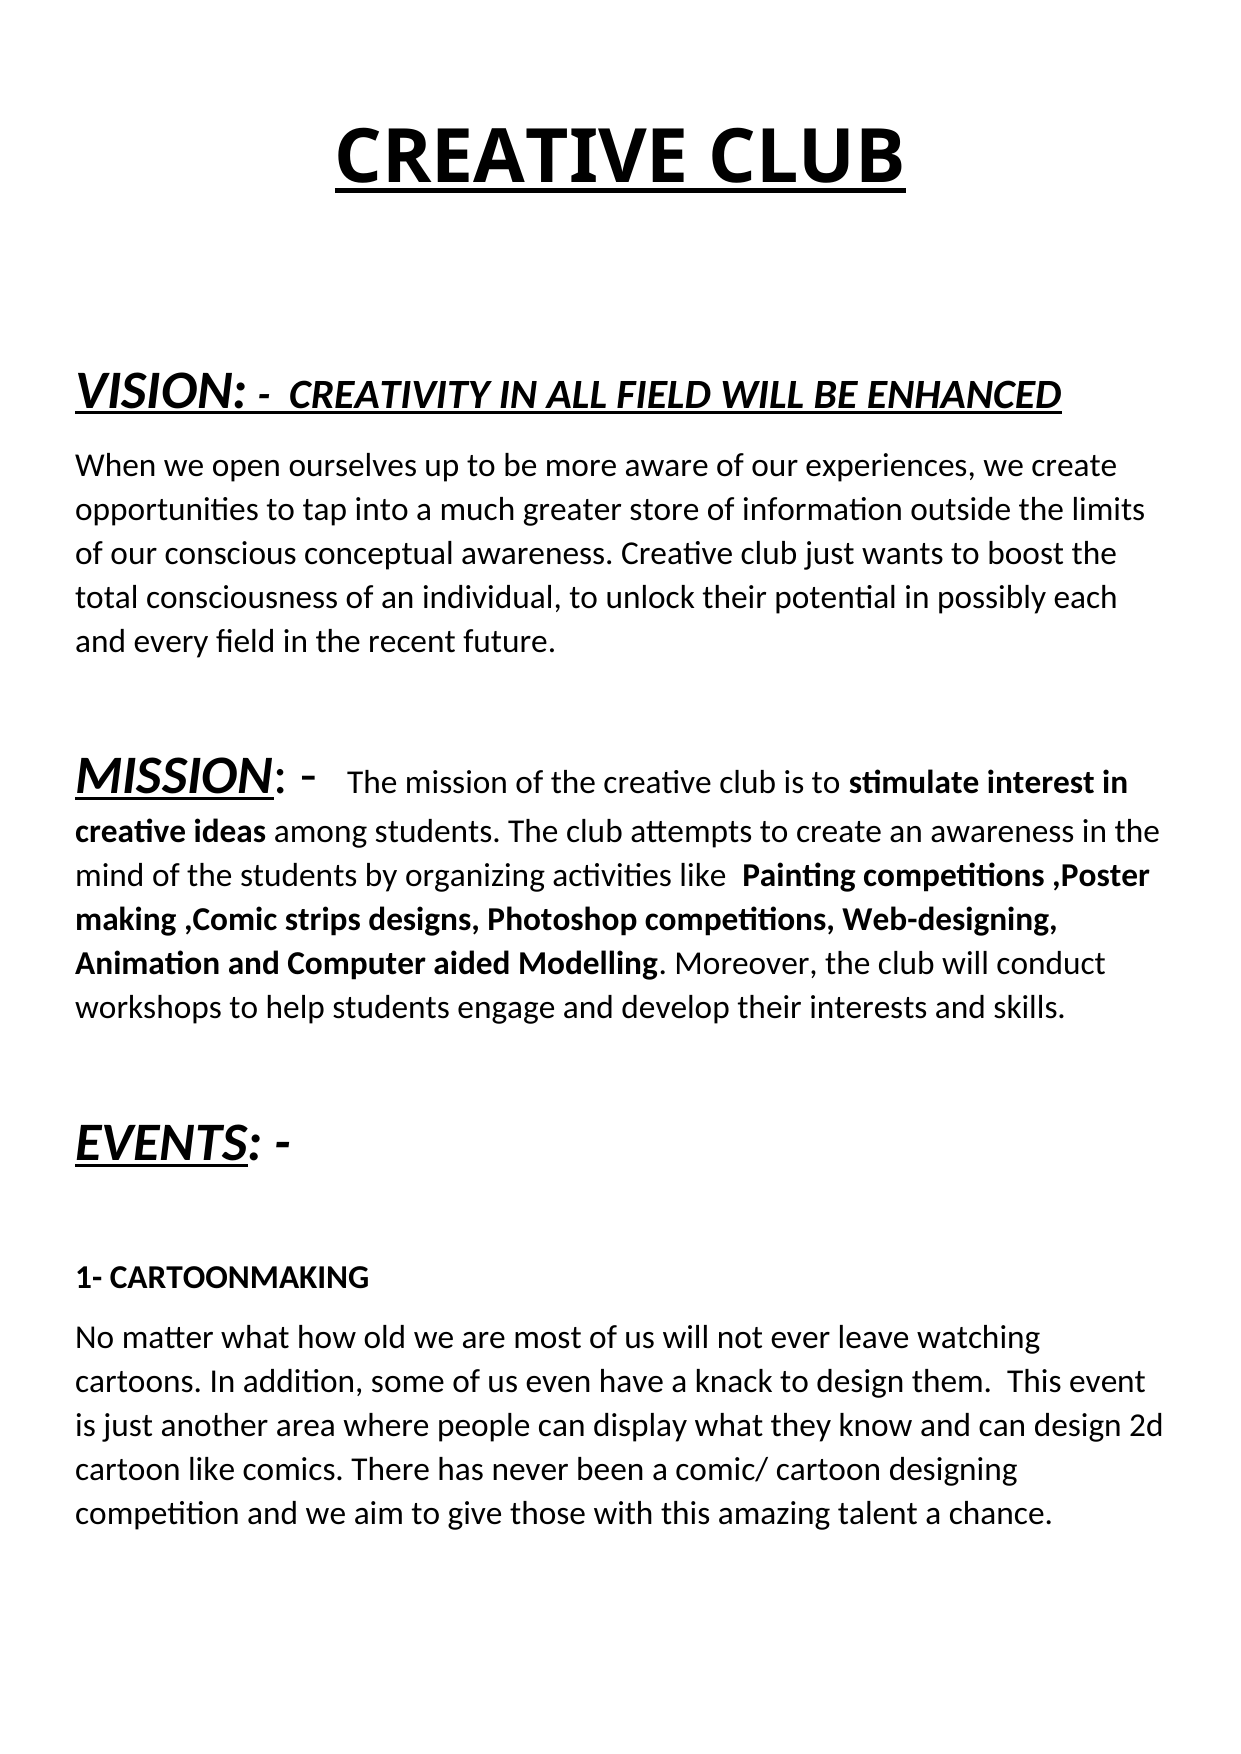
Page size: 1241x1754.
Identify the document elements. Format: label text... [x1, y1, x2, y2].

text EVENTS: - [75, 1107, 1165, 1173]
text 1- CARTOONMAKING [75, 1256, 1165, 1297]
text MISSION: - The mission of the creative club is to stimulate interest in creative ideas among students. The club attempts to create an awareness in the mind of the students by organizing activities like Painting competitions ,Poster making ,Comic strips designs, Photoshop competitions, Web-designing, Animation and Computer aided Modelling. Moreover, the club will conduct workshops to help students engage and develop their interests and skills. [75, 741, 1165, 1027]
text CREATIVE CLUB [75, 102, 1165, 204]
text VISION: - CREATIVITY IN ALL FIELD WILL BE ENHANCED [75, 356, 1165, 422]
text No matter what how old we are most of us will not ever leave watching cartoons. In addition, some of us even have a knack to design them. This event is just another area where people can display what they know and can design 2d cartoon like comics. There has never been a comic/ cartoon designing competition and we aim to give those with this amazing talent a chance. [75, 1317, 1165, 1533]
text When we open ourselves up to be more aware of our experiences, we create opportunities to tap into a much greater store of information outside the limits of our conscious conceptual awareness. Creative club just wants to boost the total consciousness of an individual, to unlock their potential in possibly each and every field in the recent future. [75, 444, 1165, 660]
